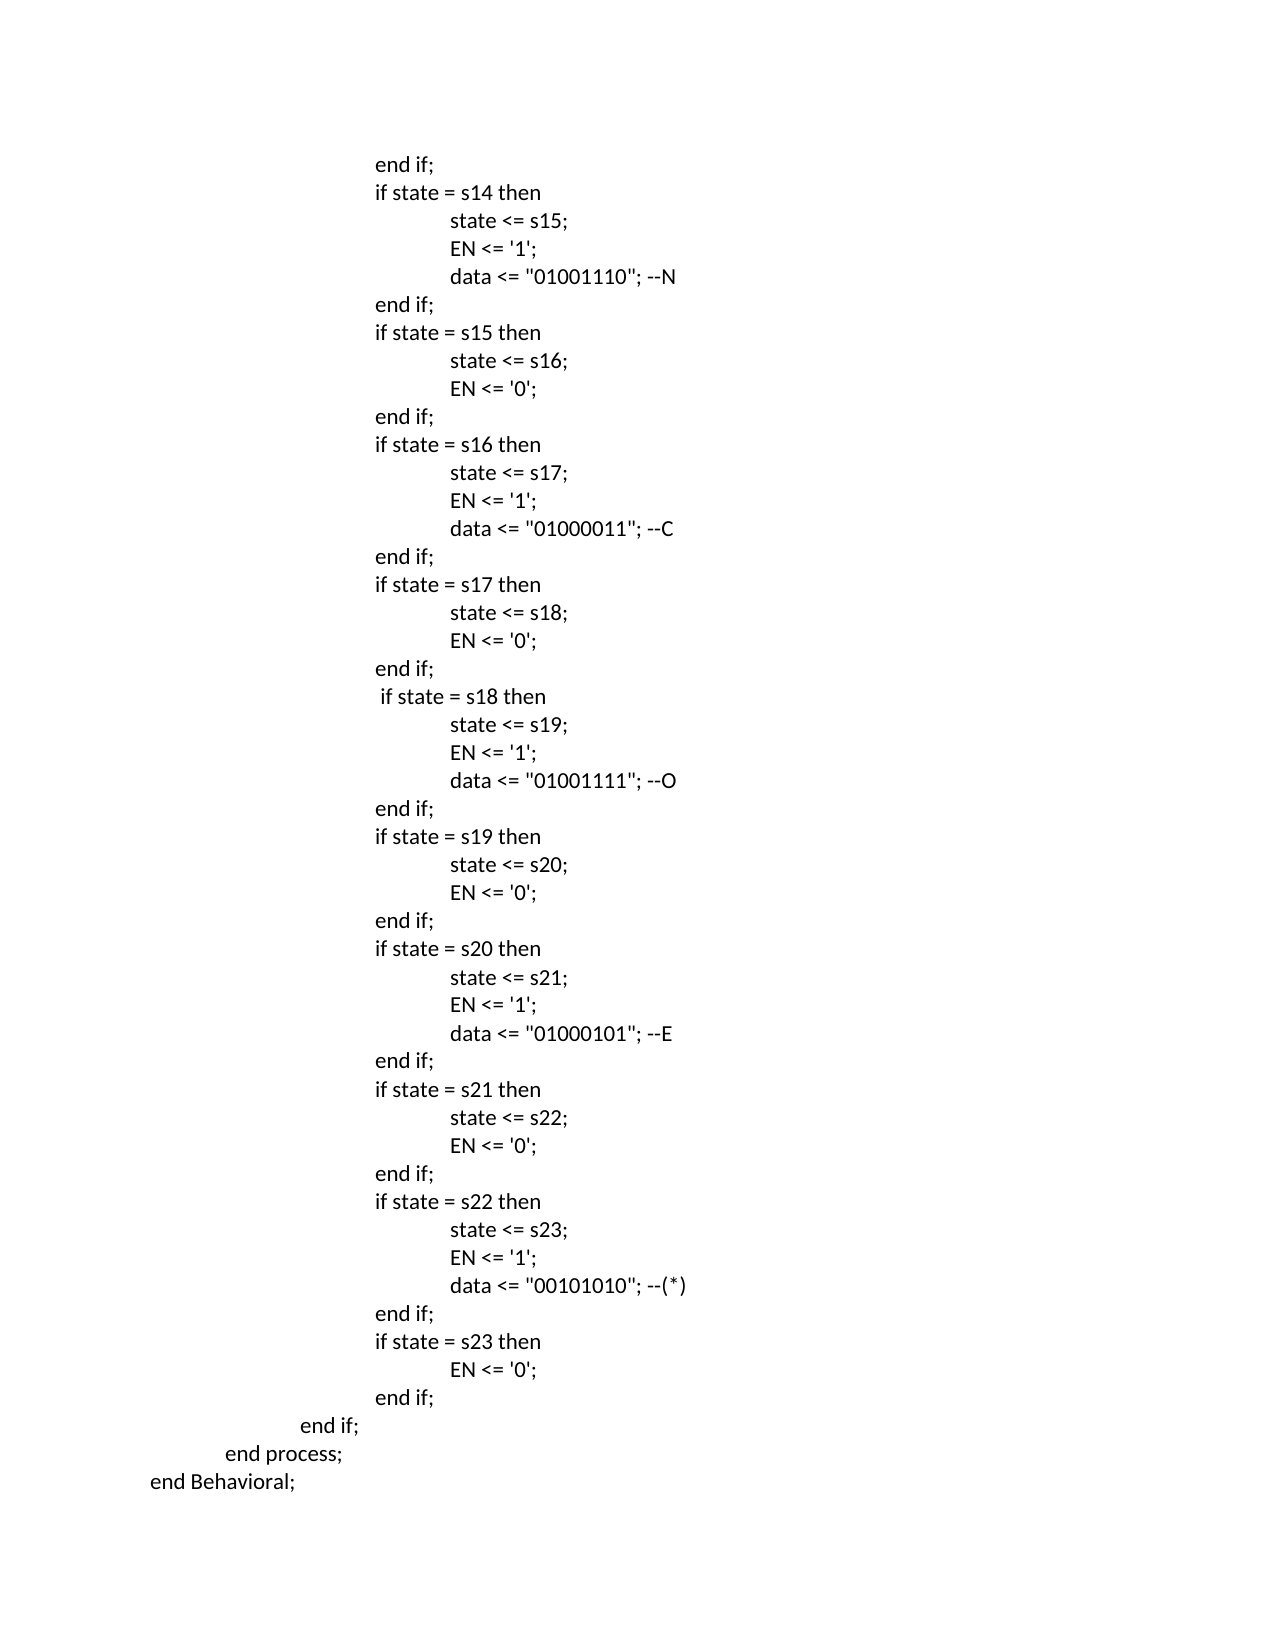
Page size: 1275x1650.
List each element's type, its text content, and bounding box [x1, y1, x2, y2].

text state <= s15; [150, 206, 1125, 234]
text end if; [150, 1299, 1125, 1327]
text end process; [150, 1439, 1125, 1467]
text EN <= '0'; [150, 374, 1125, 402]
text end if; [150, 907, 1125, 934]
text data <= "01001110"; --N [150, 262, 1125, 290]
text end if; [150, 1047, 1125, 1075]
text data <= "00101010"; --(*) [150, 1271, 1125, 1299]
text end if; [150, 794, 1125, 822]
text if state = s15 then [150, 318, 1125, 346]
text end if; [150, 402, 1125, 430]
text EN <= '1'; [150, 234, 1125, 262]
text state <= s17; [150, 458, 1125, 486]
text end if; [150, 1411, 1125, 1439]
text EN <= '0'; [150, 626, 1125, 654]
text if state = s22 then [150, 1187, 1125, 1215]
text if state = s21 then [150, 1075, 1125, 1103]
text EN <= '1'; [150, 486, 1125, 514]
text state <= s21; [150, 963, 1125, 991]
text EN <= '0'; [150, 878, 1125, 907]
text if state = s14 then [150, 178, 1125, 206]
text EN <= '0'; [150, 1131, 1125, 1159]
text if state = s19 then [150, 822, 1125, 851]
text if state = s18 then [150, 682, 1125, 710]
text state <= s22; [150, 1103, 1125, 1131]
text end if; [150, 654, 1125, 682]
text state <= s16; [150, 346, 1125, 374]
text if state = s17 then [150, 570, 1125, 598]
text data <= "01001111"; --O [150, 766, 1125, 794]
text state <= s18; [150, 598, 1125, 626]
text end if; [150, 542, 1125, 570]
text EN <= '1'; [150, 738, 1125, 766]
text state <= s19; [150, 710, 1125, 738]
text state <= s20; [150, 851, 1125, 878]
text EN <= '0'; [150, 1355, 1125, 1383]
text data <= "01000011"; --C [150, 514, 1125, 542]
text if state = s20 then [150, 934, 1125, 963]
text EN <= '1'; [150, 991, 1125, 1019]
text end if; [150, 290, 1125, 318]
text end Behavioral; [150, 1467, 1125, 1495]
text end if; [150, 150, 1125, 178]
text if state = s23 then [150, 1327, 1125, 1355]
text state <= s23; [150, 1215, 1125, 1243]
text data <= "01000101"; --E [150, 1019, 1125, 1047]
text end if; [150, 1159, 1125, 1187]
text if state = s16 then [150, 430, 1125, 458]
text end if; [150, 1383, 1125, 1411]
text EN <= '1'; [150, 1243, 1125, 1271]
